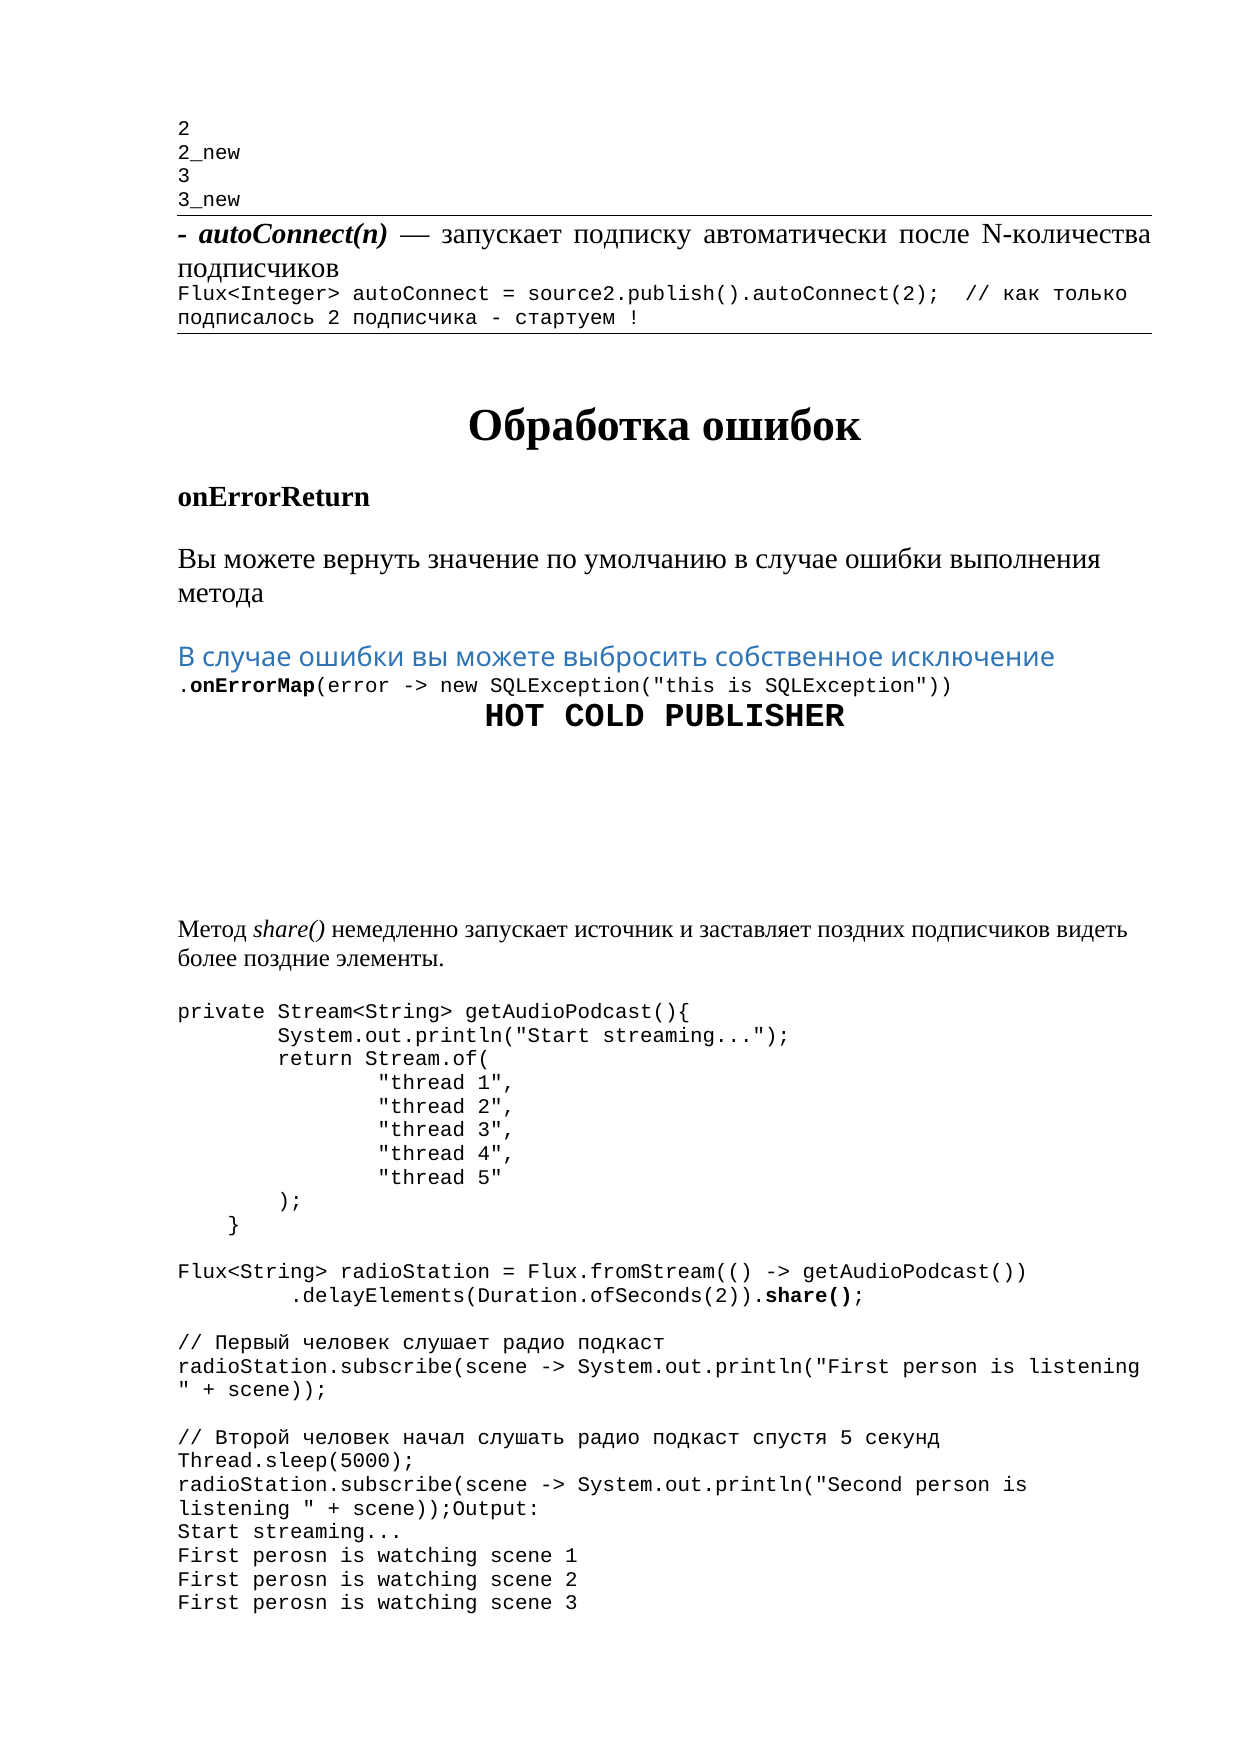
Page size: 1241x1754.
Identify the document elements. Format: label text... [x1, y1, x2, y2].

text Flux<Integer> autoConnect = source2.publish().autoConnect(2); // как только подписалось 2 подписчика - стартуем ! [177, 283, 1152, 333]
text Вы можете вернуть значение по умолчанию в случае ошибки выполнения метода [177, 542, 1152, 609]
text - autoConnect(n) — запускает подписку автоматически после N-количества подписчиков [177, 216, 1152, 283]
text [177, 118, 1152, 215]
text HOT COLD PUBLISHER [177, 698, 1152, 736]
text Обработка ошибок [177, 397, 1152, 450]
subtitle В случае ошибки вы можете выбросить собственное исключение [177, 638, 1152, 675]
text .onErrorMap(error -> new SQLException("this is SQLException")) [177, 675, 1152, 698]
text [177, 1001, 1152, 1616]
text onErrorReturn [177, 479, 1152, 512]
text Метод share() немедленно запускает источник и заставляет поздних подписчиков видеть более поздние элементы. [177, 914, 1152, 972]
